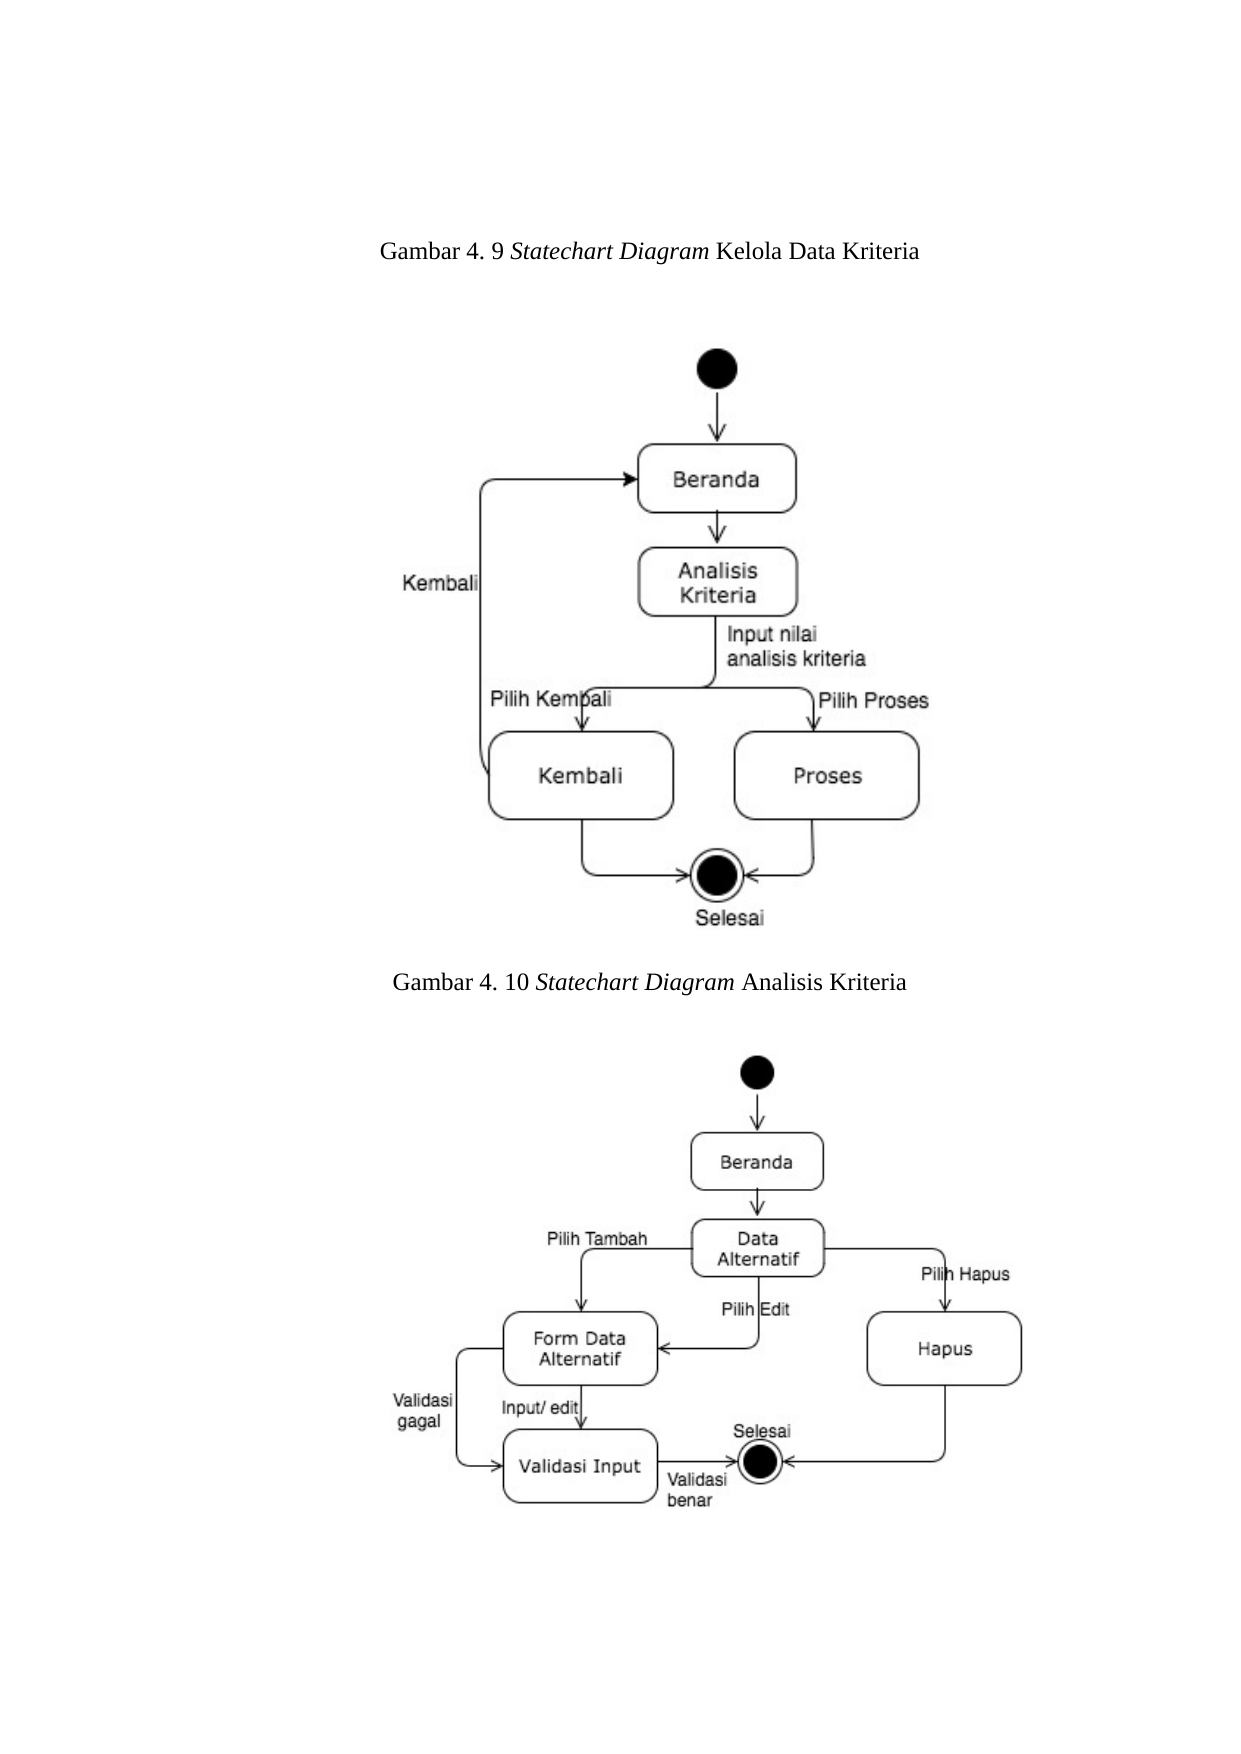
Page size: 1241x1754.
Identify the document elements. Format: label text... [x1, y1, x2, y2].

picture [399, 342, 957, 938]
picture [390, 1050, 1037, 1511]
text Gambar 4. 9 Statechart Diagram Kelola Data Kriteria [236, 236, 1063, 265]
text Gambar 4. 10 Statechart Diagram Analisis Kriteria [236, 967, 1063, 996]
